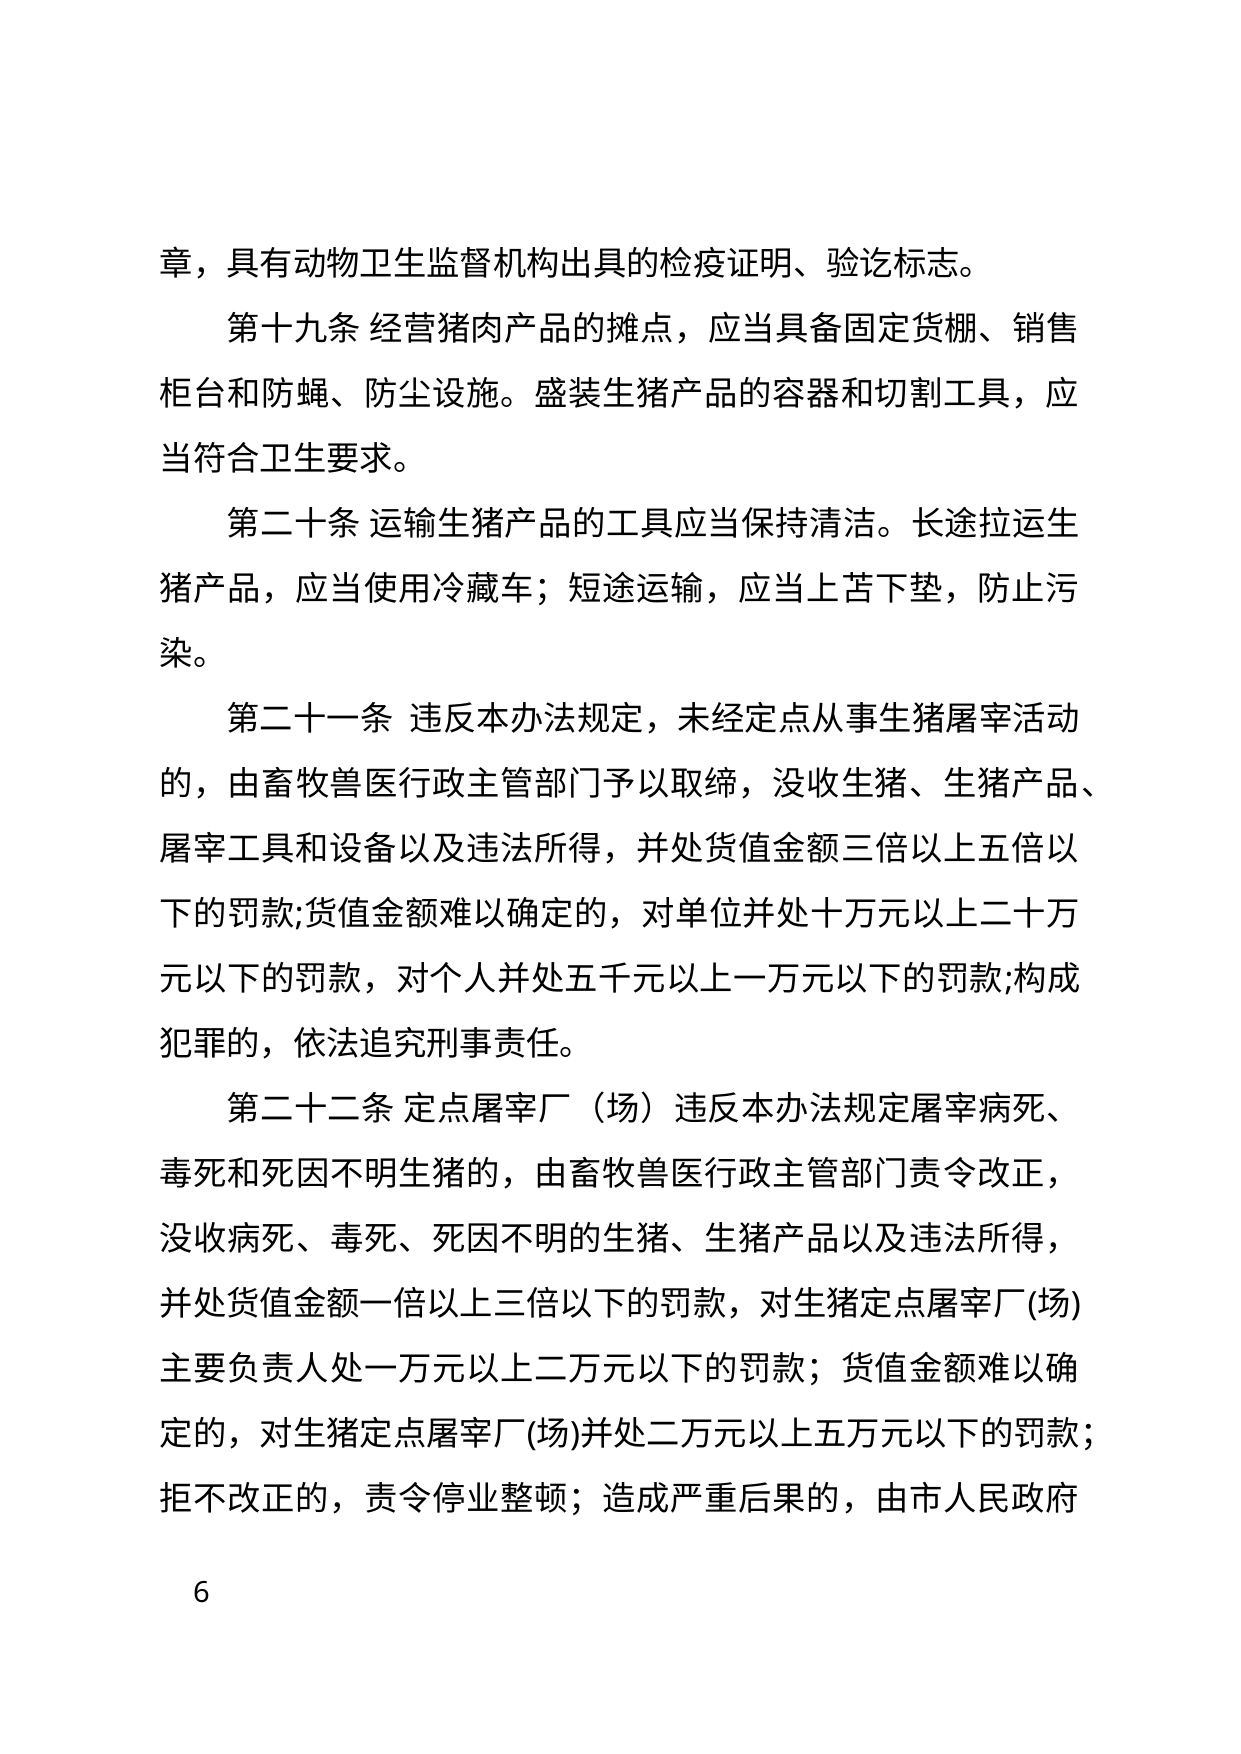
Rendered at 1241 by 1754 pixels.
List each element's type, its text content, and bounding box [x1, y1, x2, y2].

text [159, 228, 1081, 293]
text 第十九条 经营猪肉产品的摊点，应当具备固定货棚、销售柜台和防蝇、防尘设施。盛装生猪产品的容器和切割工具，应当符合卫生要求。 [159, 293, 1081, 488]
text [159, 1073, 1081, 1528]
text 第二十一条 违反本办法规定，未经定点从事生猪屠宰活动的，由畜牧兽医行政主管部门予以取缔，没收生猪、生猪产品、屠宰工具和设备以及违法所得，并处货值金额三倍以上五倍以下的罚款;货值金额难以确定的，对单位并处十万元以上二十万元以下的罚款，对个人并处五千元以上一万元以下的罚款;构成犯罪的，依法追究刑事责任。 [159, 683, 1081, 1073]
text 第二十条 运输生猪产品的工具应当保持清洁。长途拉运生猪产品，应当使用冷藏车；短途运输，应当上苫下垫，防止污染。 [159, 488, 1081, 683]
